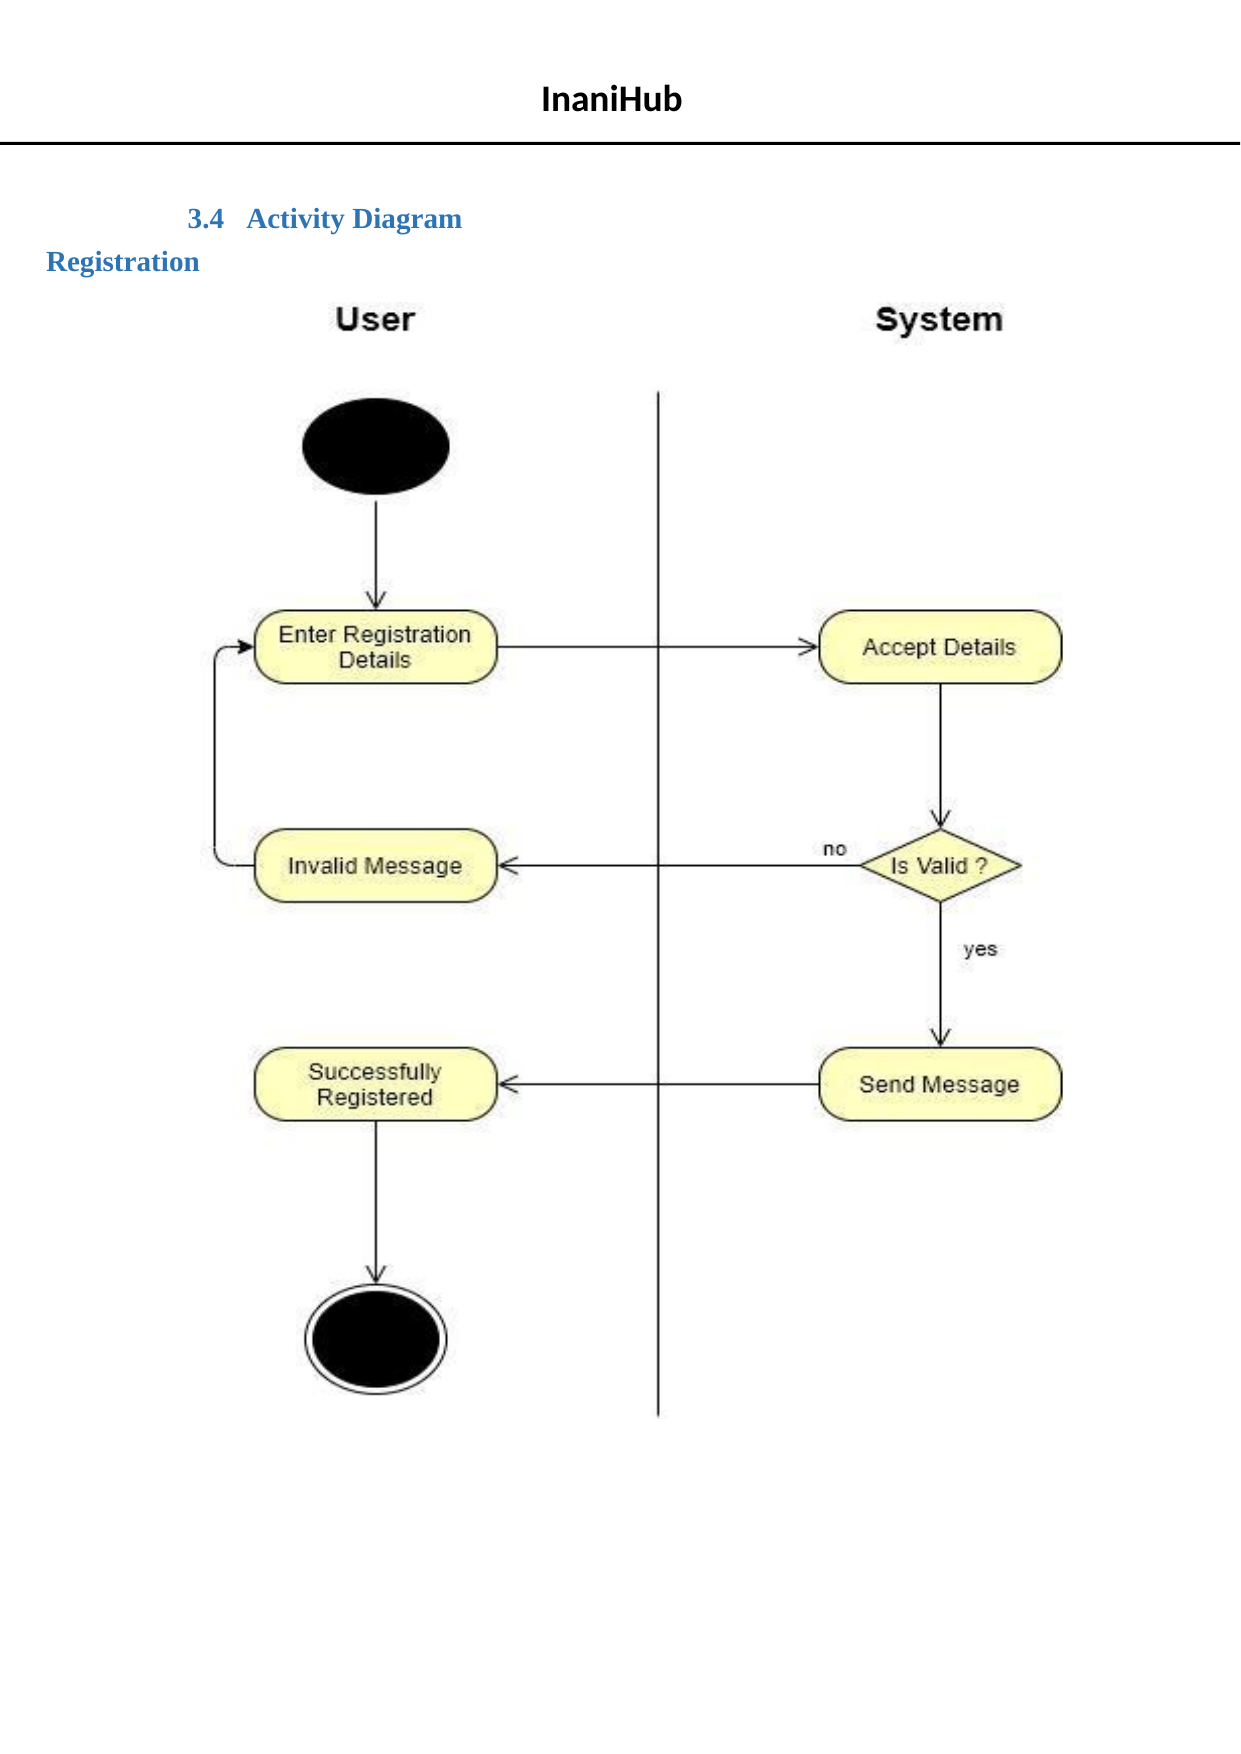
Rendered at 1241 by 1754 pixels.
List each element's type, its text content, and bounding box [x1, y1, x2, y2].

picture [200, 302, 1063, 1419]
text Registration [46, 244, 1215, 278]
list Activity Diagram [187, 202, 1215, 235]
